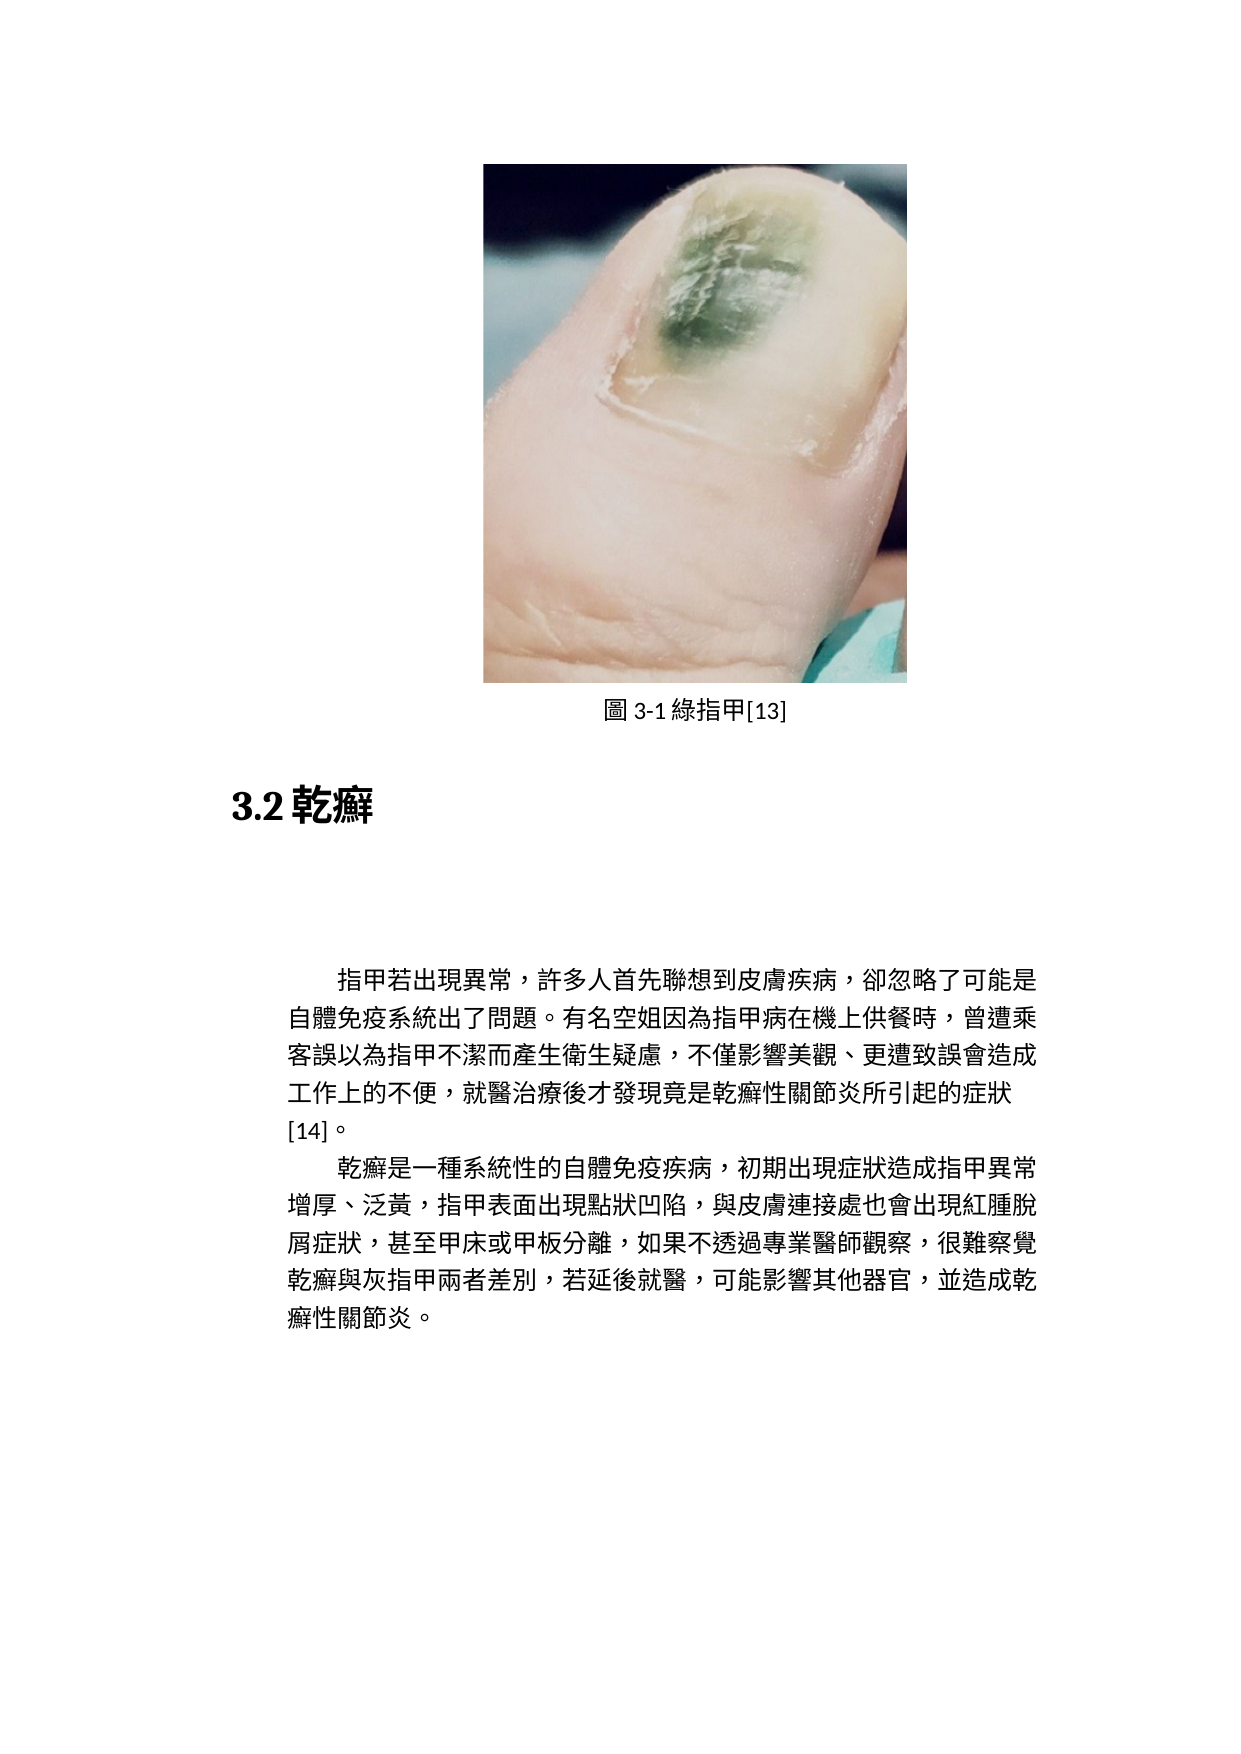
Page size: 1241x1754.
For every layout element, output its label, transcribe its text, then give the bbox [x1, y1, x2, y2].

subtitle 乾癬 [232, 764, 1053, 839]
text 乾癬是一種系統性的自體免疫疾病，初期出現症狀造成指甲異常增厚、泛黃，指甲表面出現點狀凹陷，與皮膚連接處也會出現紅腫脫屑症狀，甚至甲床或甲板分離，如果不透過專業醫師觀察，很難察覺乾癬與灰指甲兩者差別，若延後就醫，可能影響其他器官，並造成乾癬性關節炎。 [287, 1148, 1053, 1335]
text 圖3-1綠指甲[13] [287, 689, 1053, 727]
picture [483, 164, 907, 683]
text 指甲若出現異常，許多人首先聯想到皮膚疾病，卻忽略了可能是自體免疫系統出了問題。有名空姐因為指甲病在機上供餐時，曾遭乘客誤以為指甲不潔而產生衛生疑慮，不僅影響美觀、更遭致誤會造成工作上的不便，就醫治療後才發現竟是乾癬性關節炎所引起的症狀[14]。 [287, 960, 1053, 1148]
